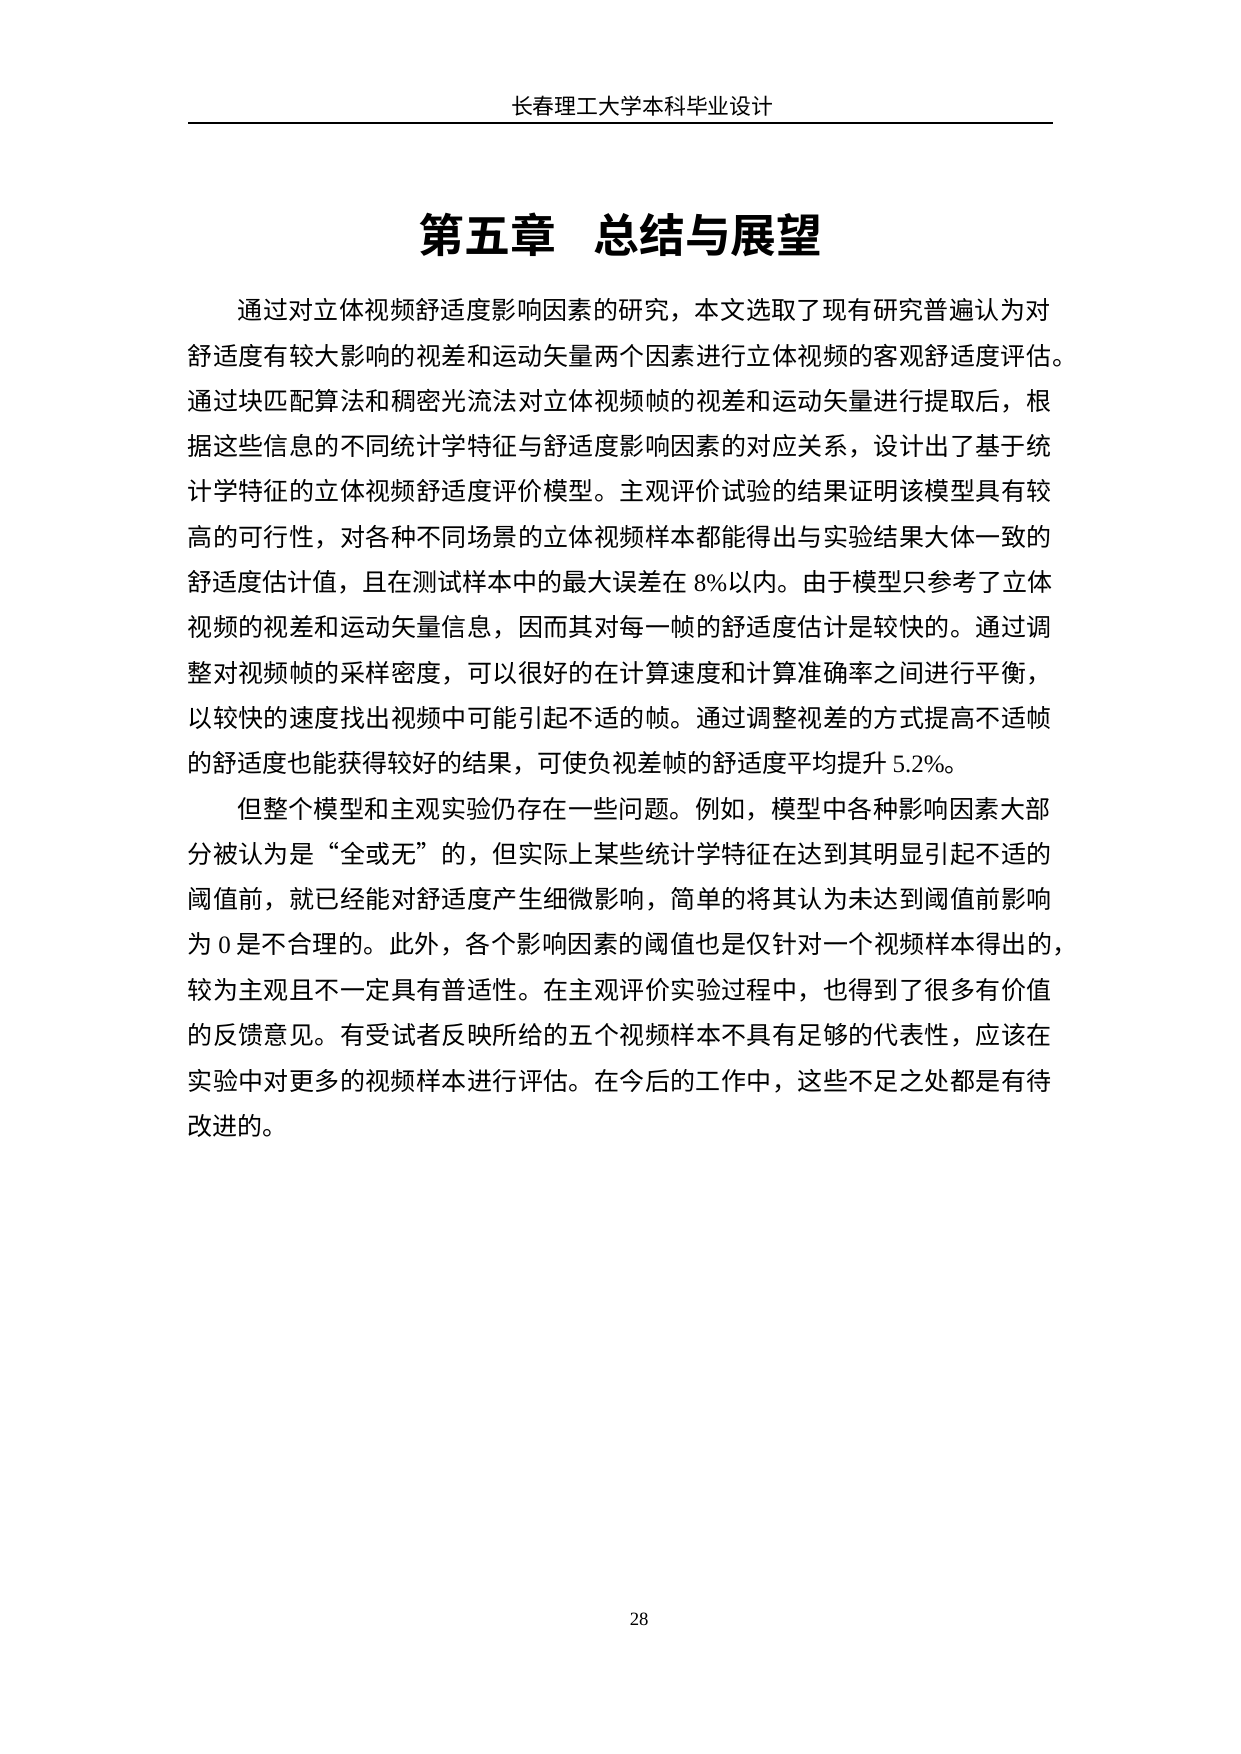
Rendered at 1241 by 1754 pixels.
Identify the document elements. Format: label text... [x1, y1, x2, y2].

subtitle 总结与展望 [187, 199, 1053, 266]
text 但整个模型和主观实验仍存在一些问题。例如，模型中各种影响因素大部分被认为是“全或无”的，但实际上某些统计学特征在达到其明显引起不适的阈值前，就已经能对舒适度产生细微影响，简单的将其认为未达到阈值前影响为0是不合理的。此外，各个影响因素的阈值也是仅针对一个视频样本得出的，较为主观且不一定具有普适性。在主观评价实验过程中，也得到了很多有价值的反馈意见。有受试者反映所给的五个视频样本不具有足够的代表性，应该在实验中对更多的视频样本进行评估。在今后的工作中，这些不足之处都是有待改进的。 [187, 789, 1053, 1142]
text 通过对立体视频舒适度影响因素的研究，本文选取了现有研究普遍认为对舒适度有较大影响的视差和运动矢量两个因素进行立体视频的客观舒适度评估。通过块匹配算法和稠密光流法对立体视频帧的视差和运动矢量进行提取后，根据这些信息的不同统计学特征与舒适度影响因素的对应关系，设计出了基于统计学特征的立体视频舒适度评价模型。主观评价试验的结果证明该模型具有较高的可行性，对各种不同场景的立体视频样本都能得出与实验结果大体一致的舒适度估计值，且在测试样本中的最大误差在8%以内。由于模型只参考了立体视频的视差和运动矢量信息，因而其对每一帧的舒适度估计是较快的。通过调整对视频帧的采样密度，可以很好的在计算速度和计算准确率之间进行平衡，以较快的速度找出视频中可能引起不适的帧。通过调整视差的方式提高不适帧的舒适度也能获得较好的结果，可使负视差帧的舒适度平均提升5.2%。 [187, 291, 1053, 780]
